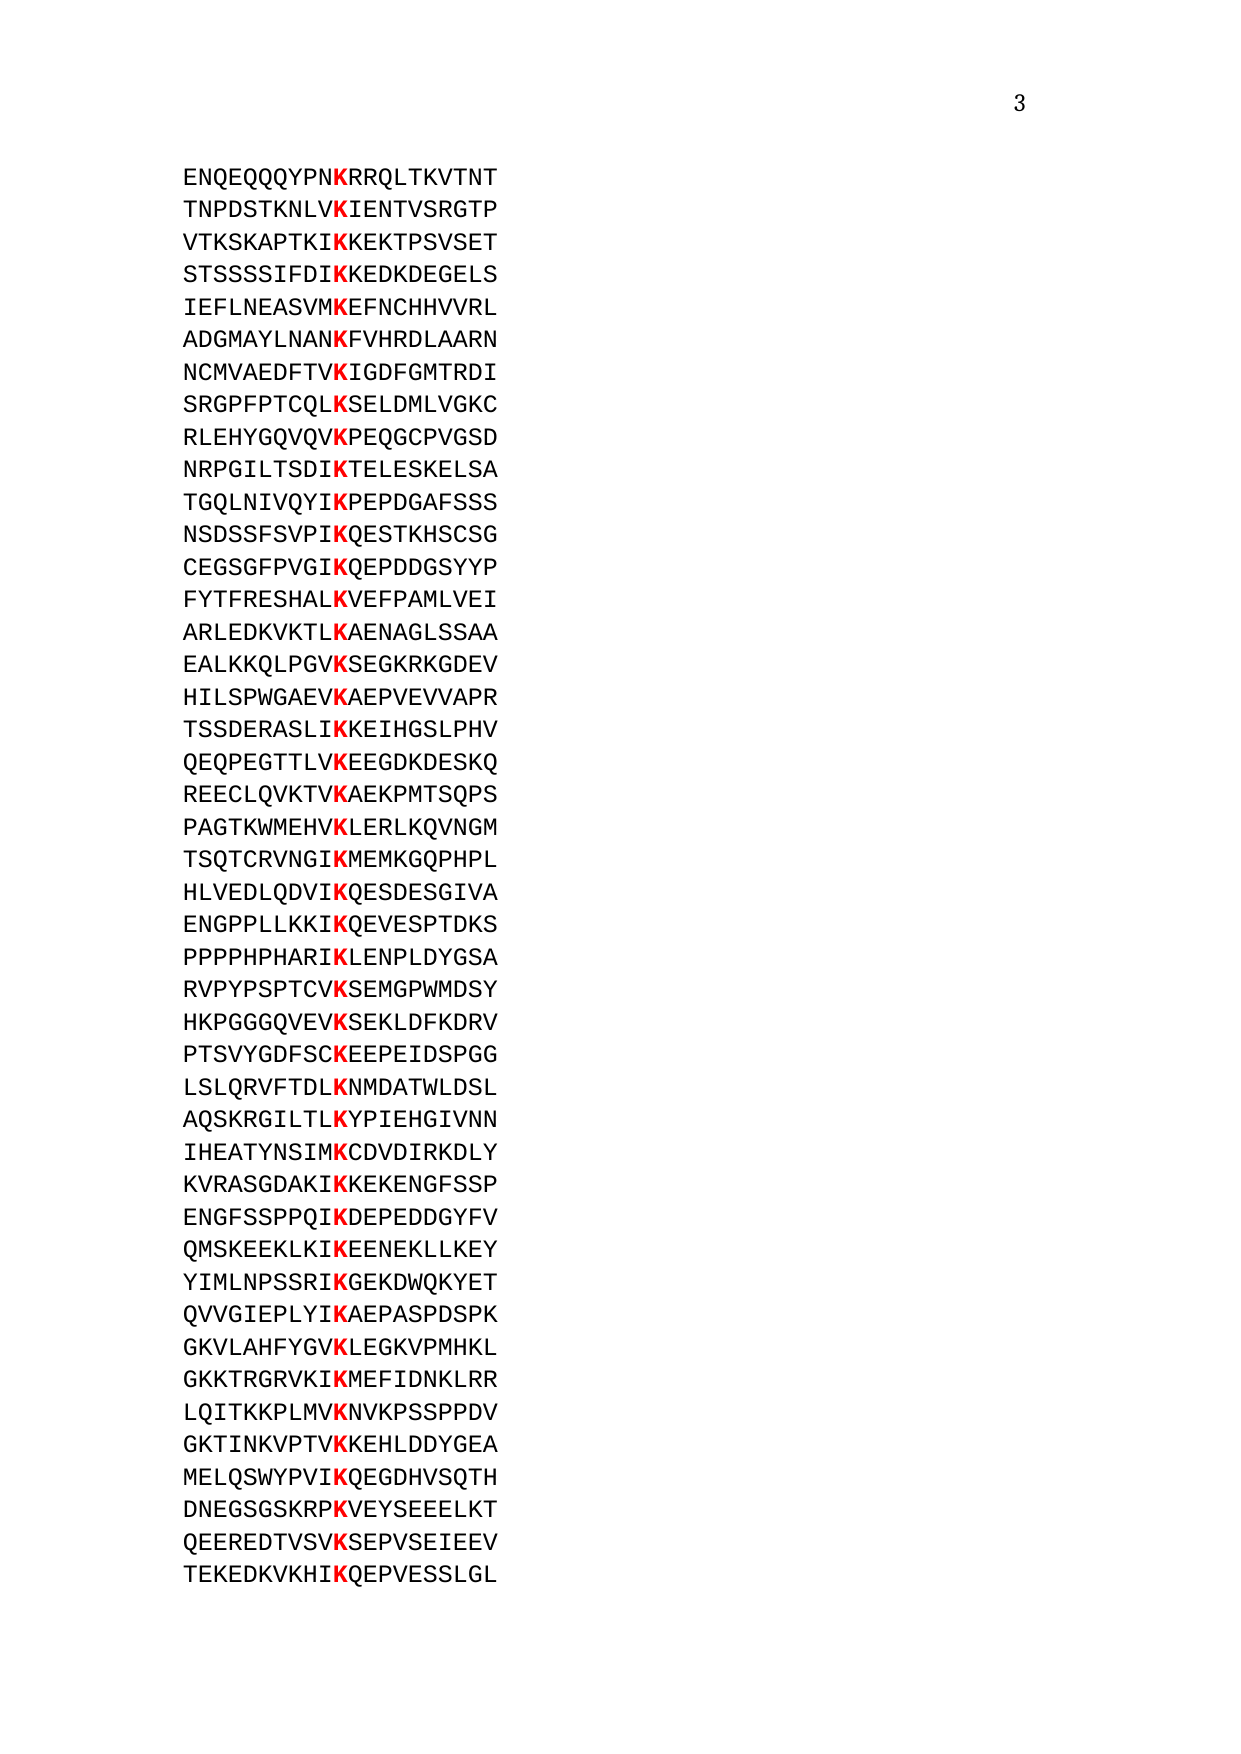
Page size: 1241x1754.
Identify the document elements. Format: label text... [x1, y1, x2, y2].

text QMSKEEKLKIKEENEKLLKEY [183, 1234, 1058, 1267]
text EALKKQLPGVKSEGKRKGDEV [183, 649, 1058, 682]
text QVVGIEPLYIKAEPASPDSPK [183, 1299, 1058, 1332]
text AQSKRGILTLKYPIEHGIVNN [183, 1104, 1058, 1137]
text CEGSGFPVGIKQEPDDGSYYP [183, 552, 1058, 584]
text STSSSSIFDIKKEDKDEGELS [183, 259, 1058, 292]
text IEFLNEASVMKEFNCHHVVRL [183, 292, 1058, 324]
text QEQPEGTTLVKEEGDKDESKQ [183, 747, 1058, 779]
text ARLEDKVKTLKAENAGLSSAA [183, 617, 1058, 649]
text RVPYPSPTCVKSEMGPWMDSY [183, 974, 1058, 1007]
text ENGPPLLKKIKQEVESPTDKS [183, 909, 1058, 942]
text PTSVYGDFSCKEEPEIDSPGG [183, 1039, 1058, 1072]
text ENQEQQQYPNKRRQLTKVTNT [183, 162, 1058, 194]
text TSQTCRVNGIKMEMKGQPHPL [183, 844, 1058, 877]
text QEEREDTVSVKSEPVSEIEEV [183, 1527, 1058, 1559]
text ADGMAYLNANKFVHRDLAARN [183, 324, 1058, 357]
text DNEGSGSKRPKVEYSEEELKT [183, 1494, 1058, 1527]
text MELQSWYPVIKQEGDHVSQTH [183, 1462, 1058, 1494]
text TSSDERASLIKKEIHGSLPHV [183, 714, 1058, 747]
text NRPGILTSDIKTELESKELSA [183, 454, 1058, 487]
text NSDSSFSVPIKQESTKHSCSG [183, 519, 1058, 552]
text HILSPWGAEVKAEPVEVVAPR [183, 682, 1058, 714]
text SRGPFPTCQLKSELDMLVGKC [183, 389, 1058, 422]
text LQITKKPLMVKNVKPSSPPDV [183, 1397, 1058, 1429]
text TNPDSTKNLVKIENTVSRGTP [183, 194, 1058, 227]
text TEKEDKVKHIKQEPVESSLGL [183, 1559, 1058, 1592]
text HKPGGGQVEVKSEKLDFKDRV [183, 1007, 1058, 1039]
text KVRASGDAKIKKEKENGFSSP [183, 1169, 1058, 1202]
text NCMVAEDFTVKIGDFGMTRDI [183, 357, 1058, 389]
text LSLQRVFTDLKNMDATWLDSL [183, 1072, 1058, 1104]
text RLEHYGQVQVKPEQGCPVGSD [183, 422, 1058, 454]
text YIMLNPSSRIKGEKDWQKYET [183, 1267, 1058, 1299]
text GKTINKVPTVKKEHLDDYGEA [183, 1429, 1058, 1462]
text VTKSKAPTKIKKEKTPSVSET [183, 227, 1058, 259]
text TGQLNIVQYIKPEPDGAFSSS [183, 487, 1058, 519]
text FYTFRESHALKVEFPAMLVEI [183, 584, 1058, 617]
text ENGFSSPPQIKDEPEDDGYFV [183, 1202, 1058, 1234]
text GKKTRGRVKIKMEFIDNKLRR [183, 1364, 1058, 1397]
text PPPPHPHARIKLENPLDYGSA [183, 942, 1058, 974]
text GKVLAHFYGVKLEGKVPMHKL [183, 1332, 1058, 1364]
text IHEATYNSIMKCDVDIRKDLY [183, 1137, 1058, 1169]
text REECLQVKTVKAEKPMTSQPS [183, 779, 1058, 812]
text PAGTKWMEHVKLERLKQVNGM [183, 812, 1058, 844]
text HLVEDLQDVIKQESDESGIVA [183, 877, 1058, 909]
